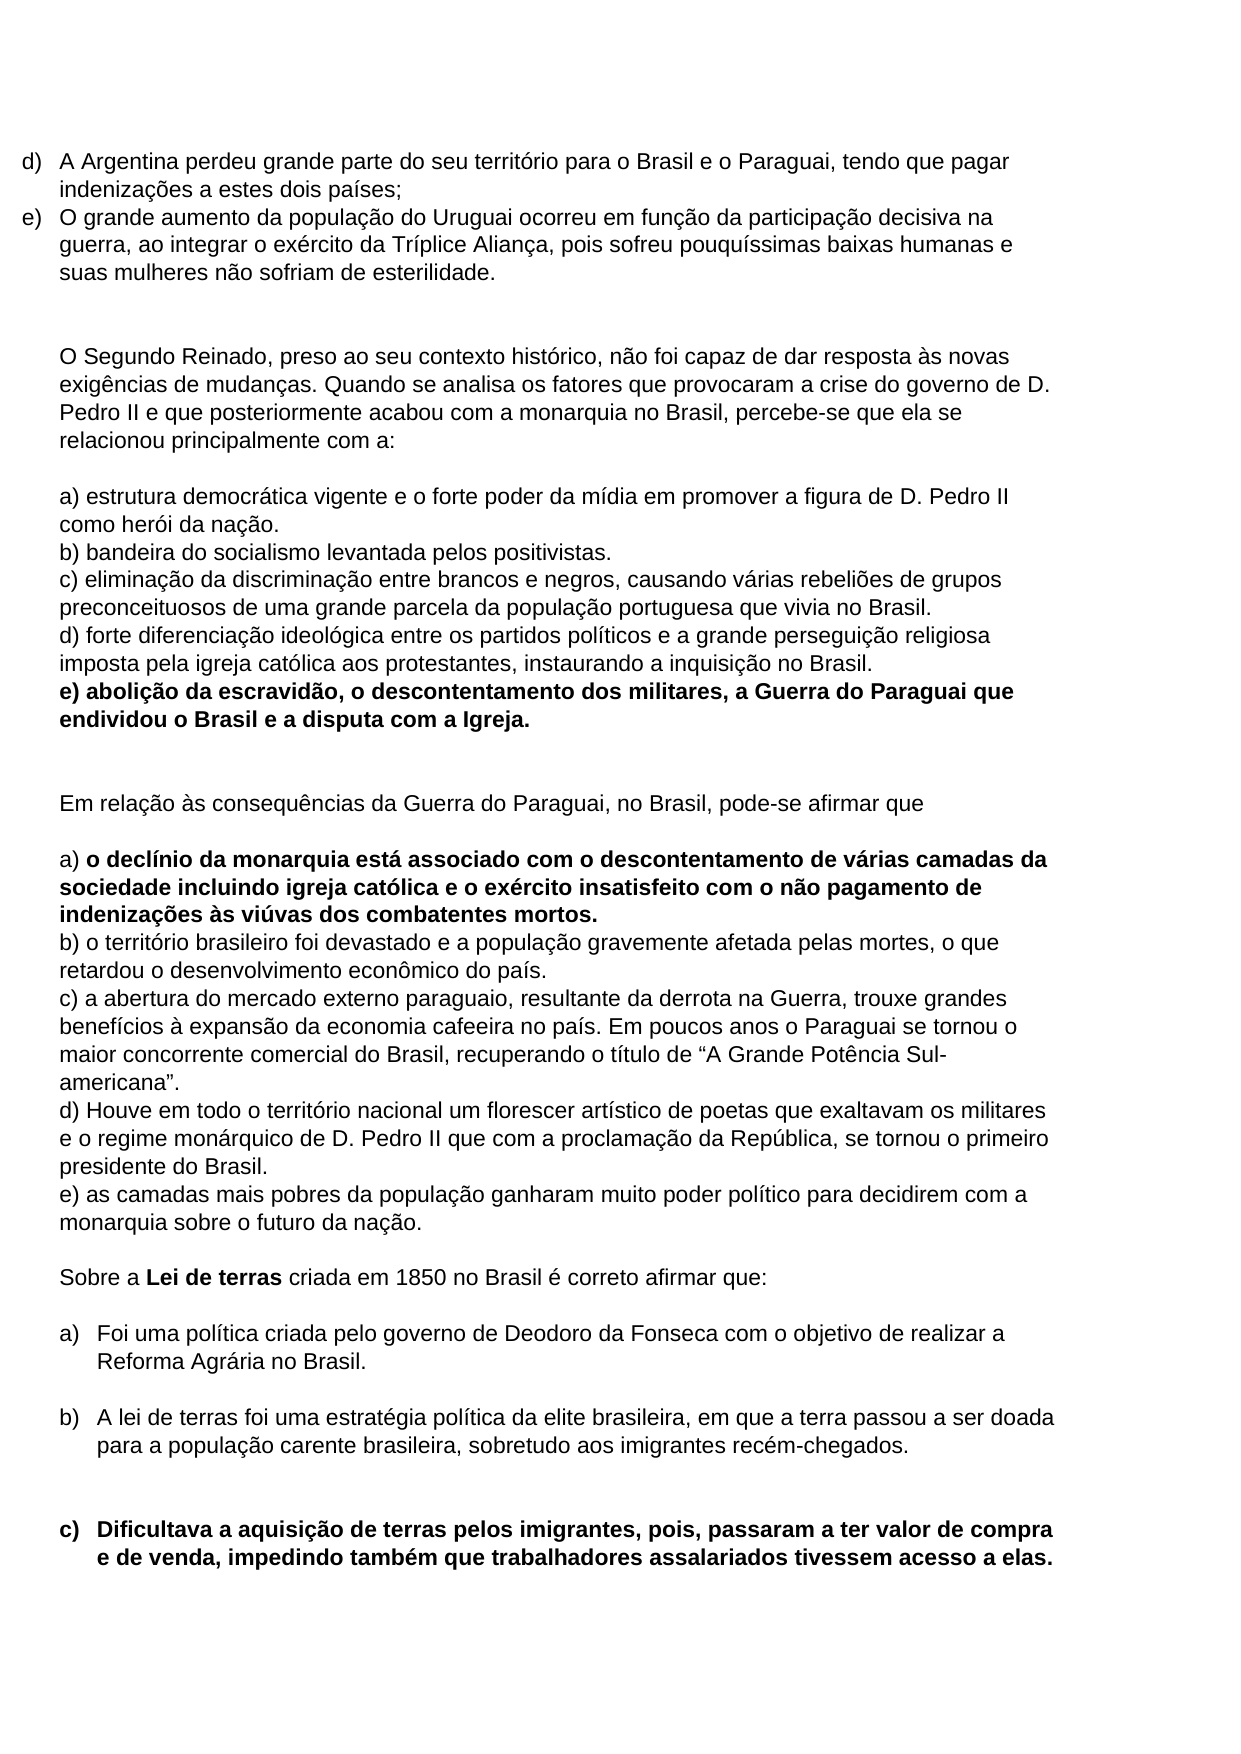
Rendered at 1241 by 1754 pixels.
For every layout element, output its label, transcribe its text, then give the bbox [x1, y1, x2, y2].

list Em relação às consequências da Guerra do Paraguai, no Brasil, pode-se afirmar que [59, 790, 1063, 816]
list e) as camadas mais pobres da população ganharam muito poder político para decidirem com a monarquia sobre o futuro da nação. [59, 1181, 1063, 1235]
list A lei de terras foi uma estratégia política da elite brasileira, em que a terra passou a ser doada para a população carente brasileira, sobretudo aos imigrantes recém-chegados. [59, 1404, 1063, 1458]
list A Argentina perdeu grande parte do seu território para o Brasil e o Paraguai, tendo que pagar indenizações a estes dois países; [22, 148, 1063, 202]
list d) Houve em todo o território nacional um florescer artístico de poetas que exaltavam os militares e o regime monárquico de D. Pedro II que com a proclamação da República, se tornou o primeiro presidente do Brasil. [59, 1097, 1063, 1179]
list O Segundo Reinado, preso ao seu contexto histórico, não foi capaz de dar resposta às novas exigências de mudanças. Quando se analisa os fatores que provocaram a crise do governo de D. Pedro II e que posteriormente acabou com a monarquia no Brasil, percebe-se que ela se relacionou principalmente com a: [59, 343, 1063, 453]
list a) o declínio da monarquia está associado com o descontentamento de várias camadas da sociedade incluindo igreja católica e o exército insatisfeito com o não pagamento de indenizações às viúvas dos combatentes mortos. [59, 846, 1063, 928]
list c) eliminação da discriminação entre brancos e negros, causando várias rebeliões de grupos preconceituosos de uma grande parcela da população portuguesa que vivia no Brasil. [59, 566, 1063, 621]
list O grande aumento da população do Uruguai ocorreu em função da participação decisiva na guerra, ao integrar o exército da Tríplice Aliança, pois sofreu pouquíssimas baixas humanas e suas mulheres não sofriam de esterilidade. [22, 203, 1063, 286]
list b) bandeira do socialismo levantada pelos positivistas. [59, 538, 1063, 565]
list b) o território brasileiro foi devastado e a população gravemente afetada pelas mortes, o que retardou o desenvolvimento econômico do país. [59, 929, 1063, 983]
list e) abolição da escravidão, o descontentamento dos militares, a Guerra do Paraguai que endividou o Brasil e a disputa com a Igreja. [59, 678, 1063, 732]
list d) forte diferenciação ideológica entre os partidos políticos e a grande perseguição religiosa imposta pela igreja católica aos protestantes, instaurando a inquisição no Brasil. [59, 622, 1063, 676]
list a) estrutura democrática vigente e o forte poder da mídia em promover a figura de D. Pedro II como herói da nação. [59, 483, 1063, 537]
list Dificultava a aquisição de terras pelos imigrantes, pois, passaram a ter valor de compra e de venda, impedindo também que trabalhadores assalariados tivessem acesso a elas. [59, 1516, 1063, 1570]
list Sobre a Lei de terras criada em 1850 no Brasil é correto afirmar que: [59, 1264, 1063, 1291]
list Foi uma política criada pelo governo de Deodoro da Fonseca com o objetivo de realizar a Reforma Agrária no Brasil. [59, 1320, 1063, 1374]
list c) a abertura do mercado externo paraguaio, resultante da derrota na Guerra, trouxe grandes benefícios à expansão da economia cafeeira no país. Em poucos anos o Paraguai se tornou o maior concorrente comercial do Brasil, recuperando o título de “A Grande Potência Sul-americana”. [59, 985, 1063, 1095]
